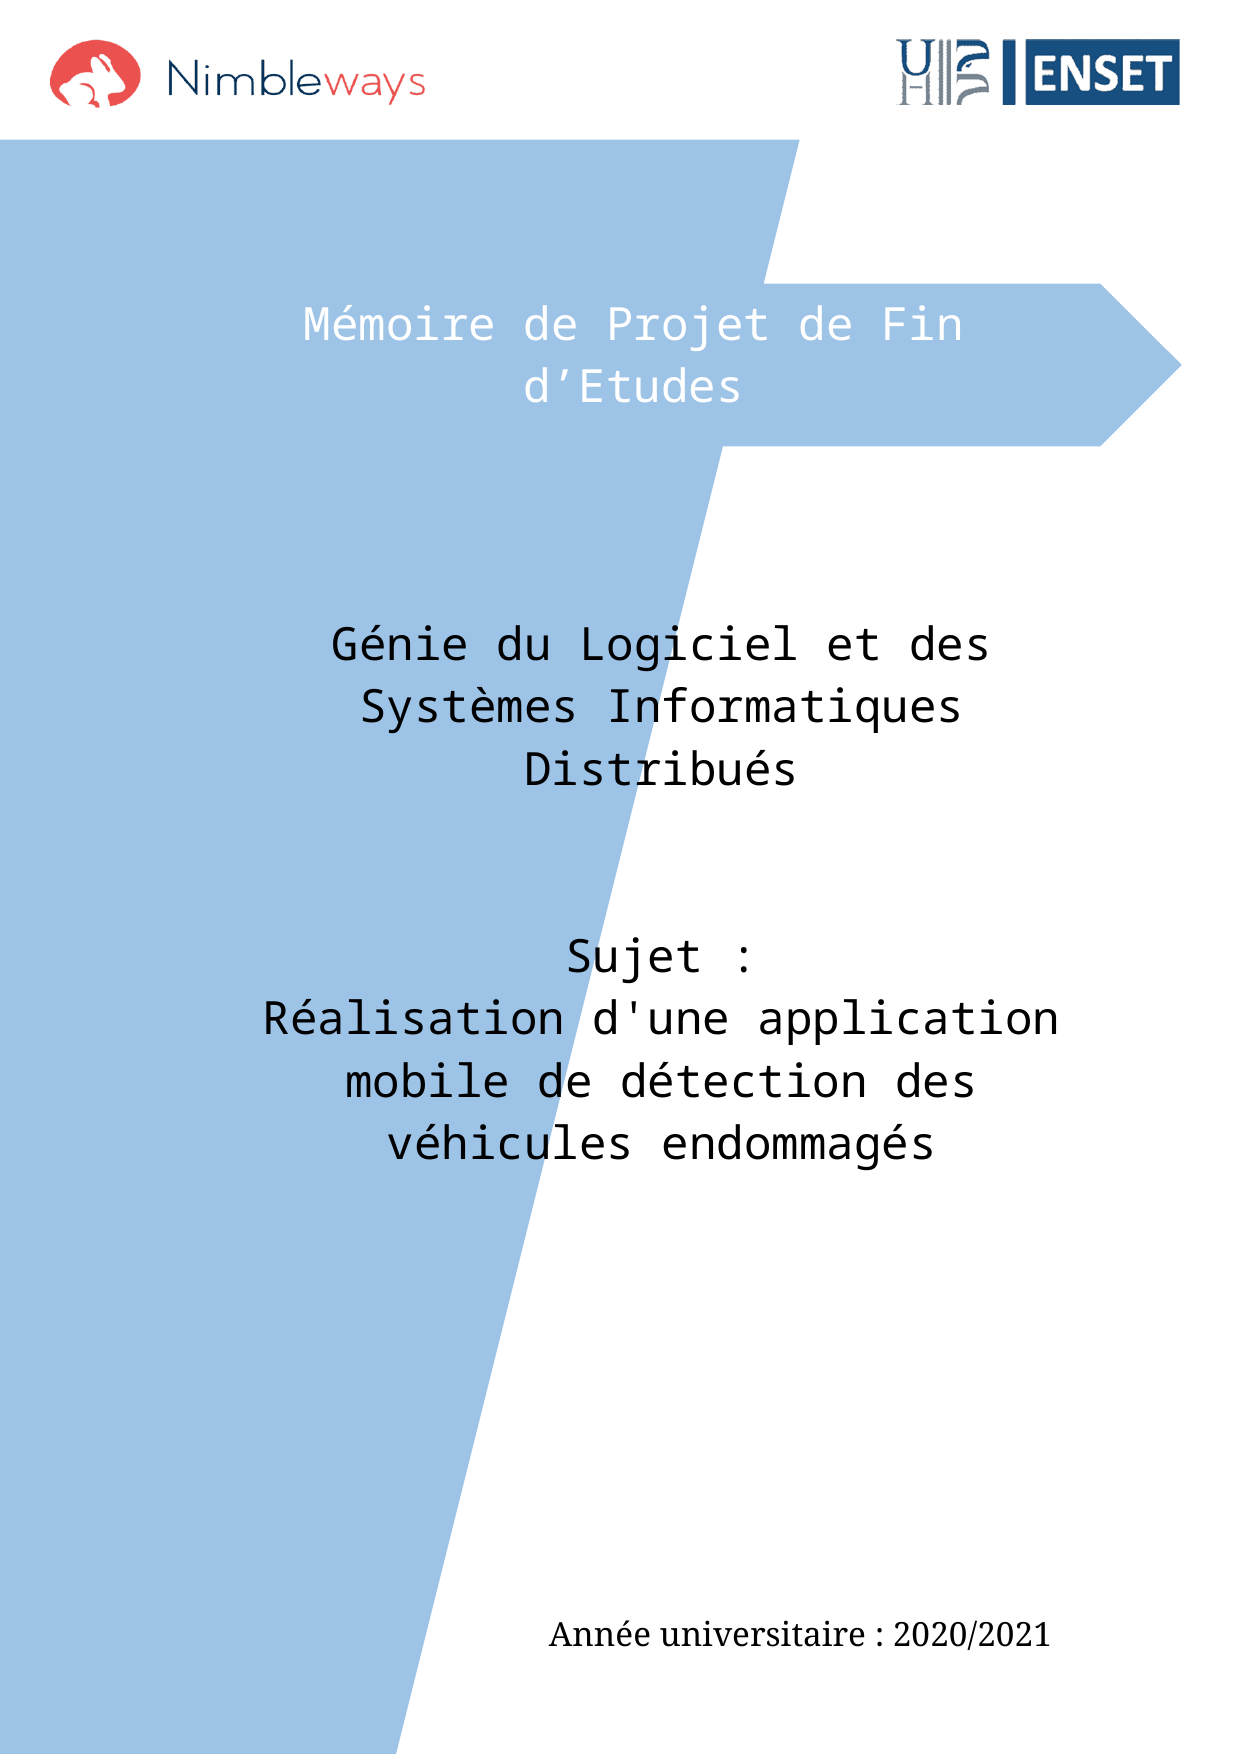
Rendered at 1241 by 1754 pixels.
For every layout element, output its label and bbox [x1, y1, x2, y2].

picture [45, 35, 431, 114]
picture [894, 34, 1188, 111]
